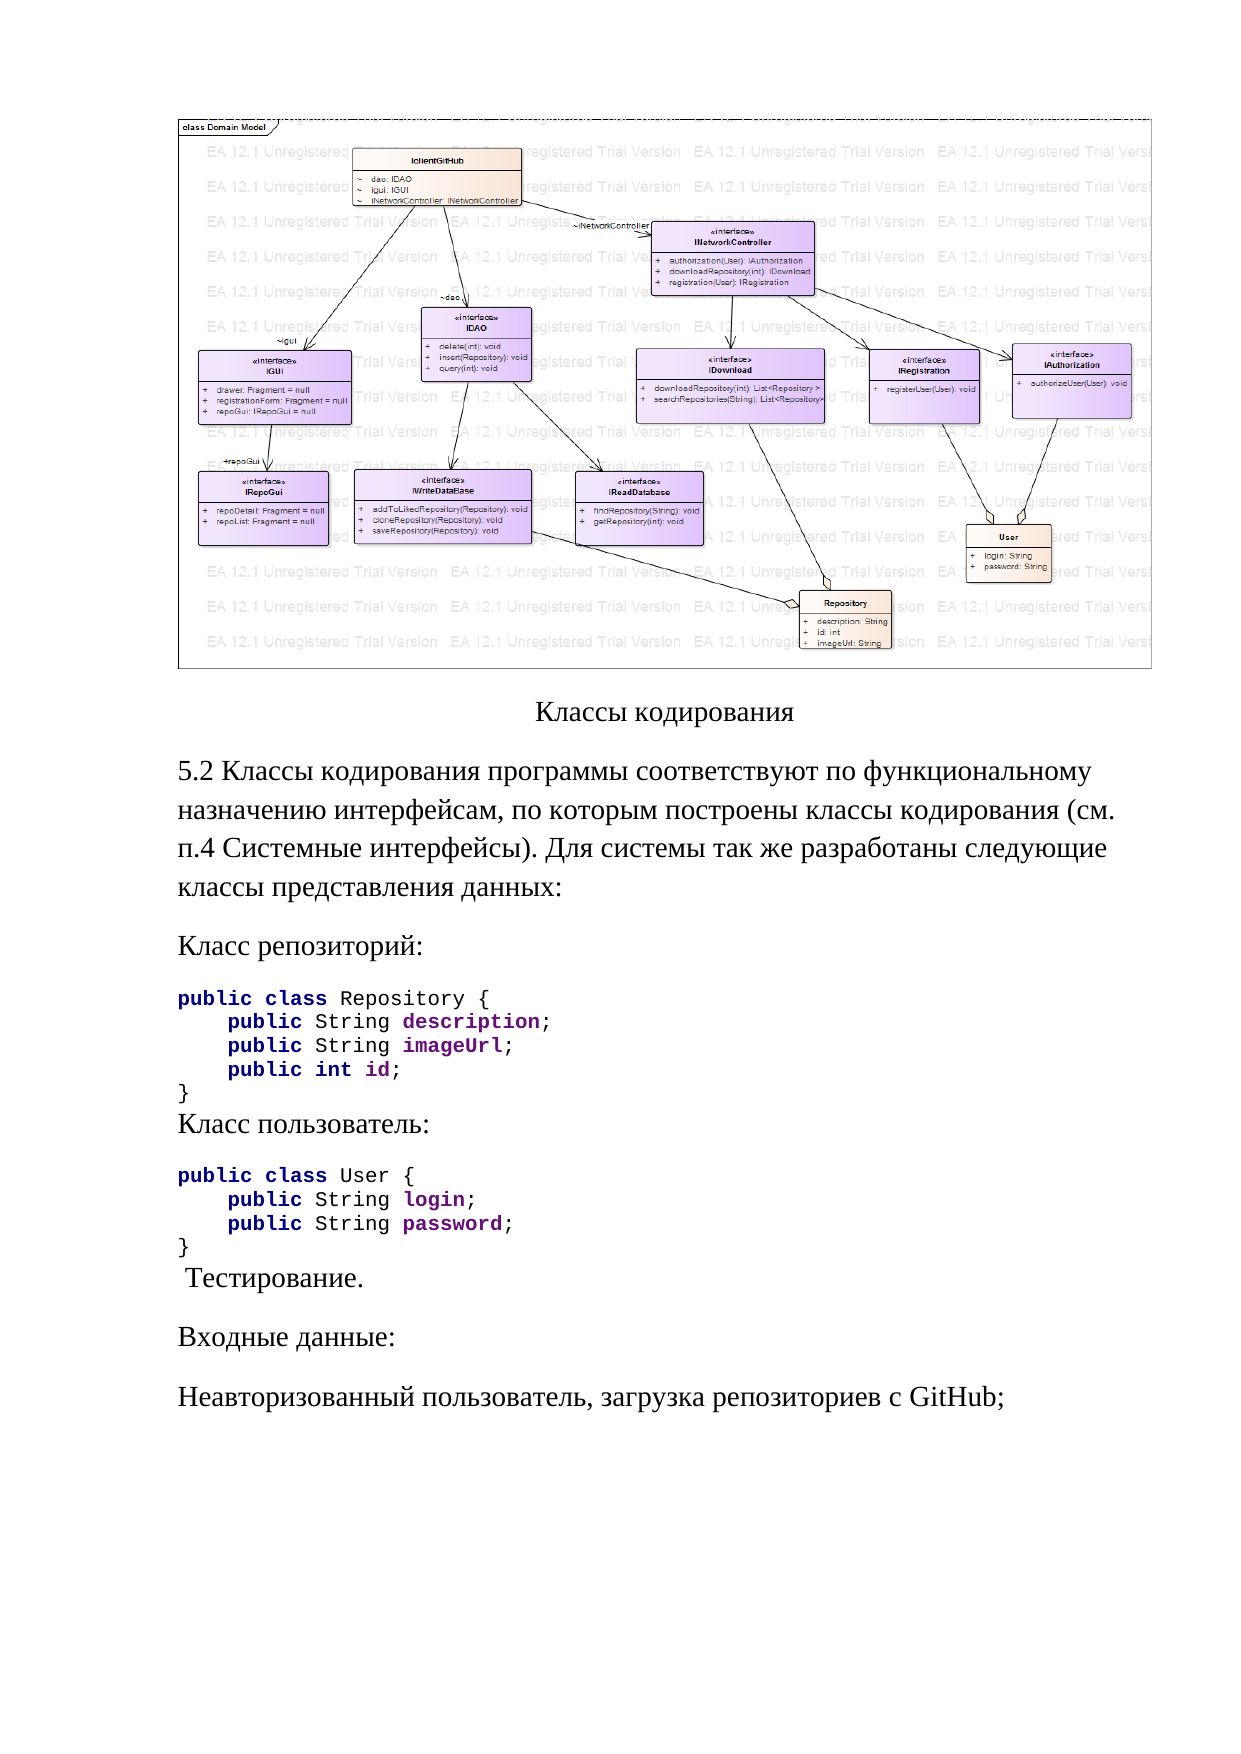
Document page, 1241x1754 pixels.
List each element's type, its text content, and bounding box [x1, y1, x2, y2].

text Классы кодирования [177, 694, 1152, 728]
text Класс репозиторий: [177, 928, 1152, 962]
picture [177, 118, 1152, 669]
text Неавторизованный пользователь, загрузка репозиториев с GitHub; [177, 1379, 1152, 1412]
text public class Repository { public String description; public String imageUrl; public int id; } [177, 988, 1152, 1106]
text Класс пользователь: [177, 1106, 1152, 1139]
text public class User { public String login; public String password; } [177, 1165, 1152, 1260]
text 5.2 Классы кодирования программы соответствуют по функциональному назначению интерфейсам, по которым построены классы кодирования (см. п.4 Системные интерфейсы). Для системы так же разработаны следующие классы представления данных: [177, 753, 1152, 903]
text Входные данные: [177, 1319, 1152, 1353]
text Тестирование. [177, 1260, 1152, 1293]
